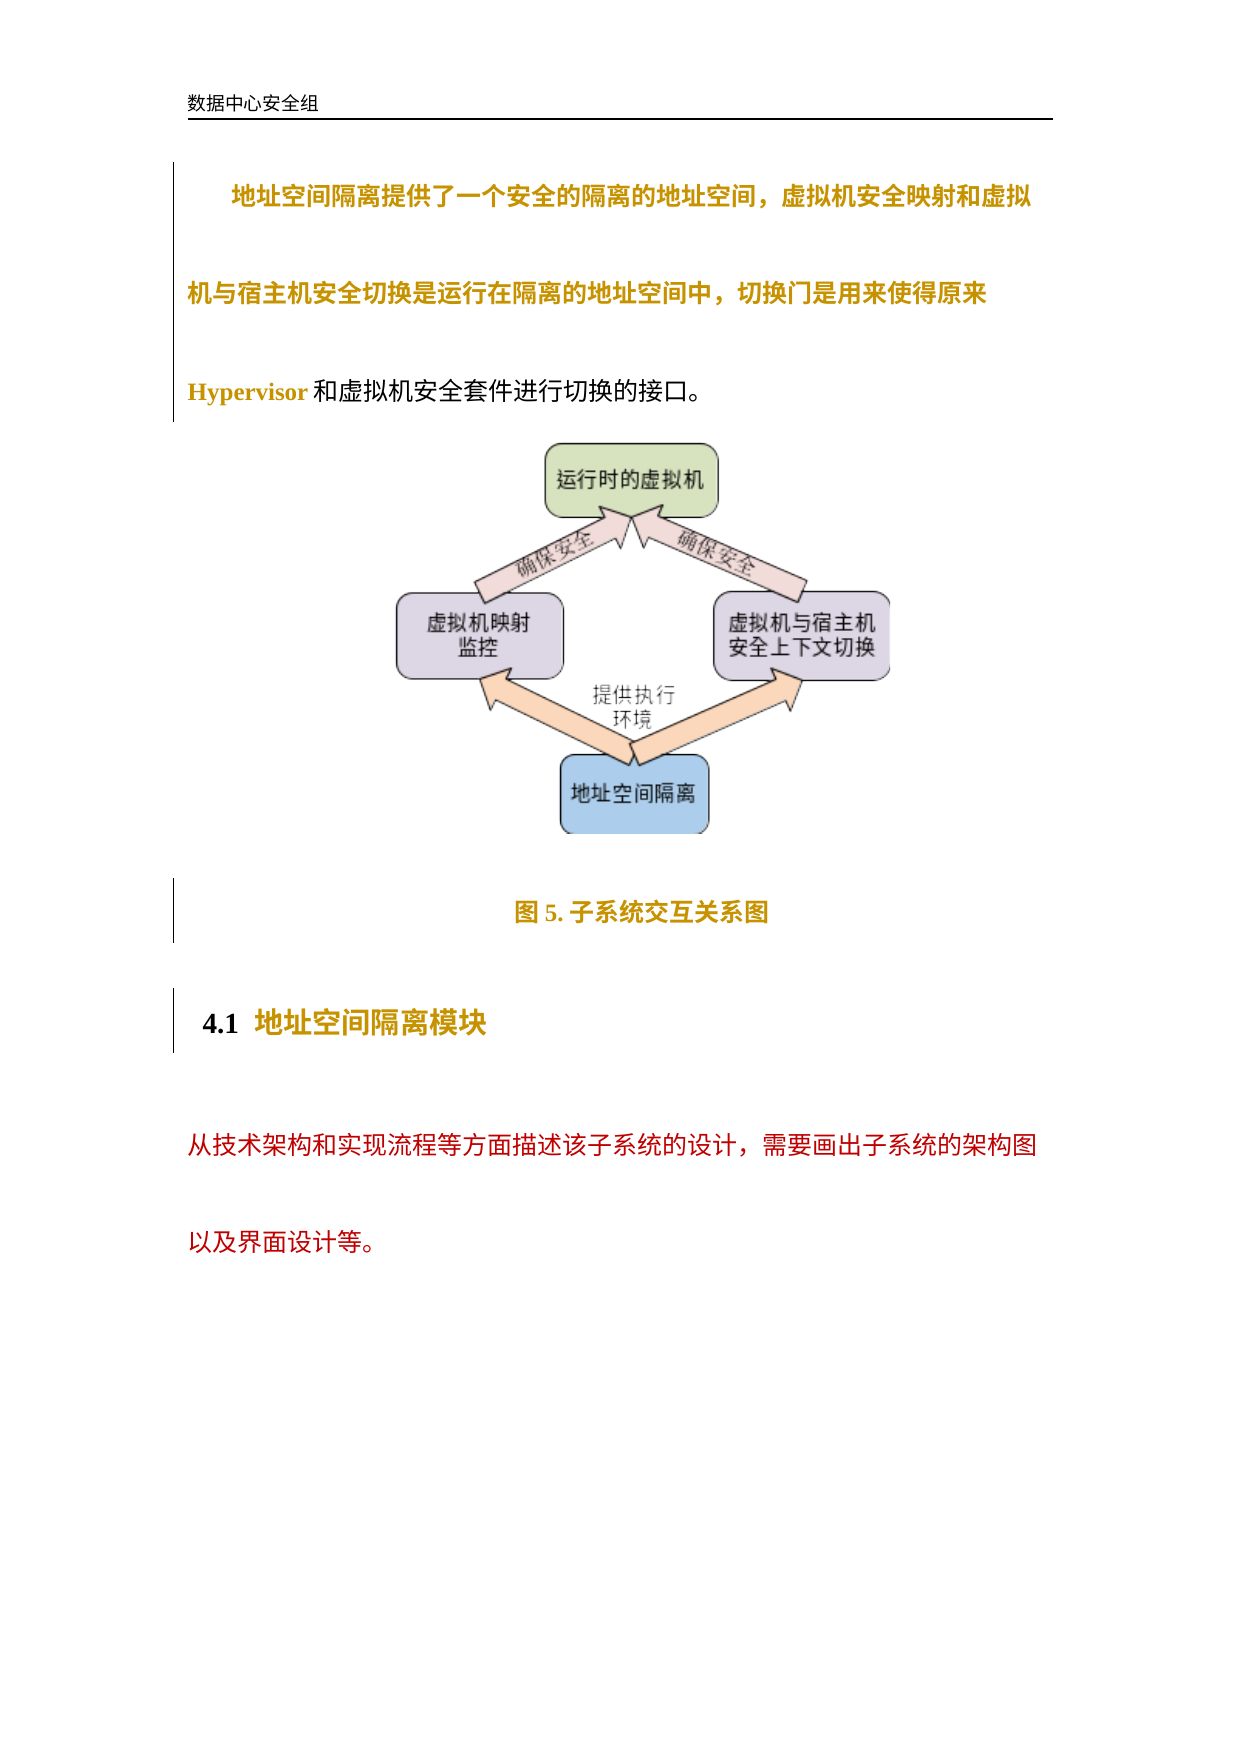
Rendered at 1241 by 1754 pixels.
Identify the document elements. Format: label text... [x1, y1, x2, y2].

subtitle 地址空间隔离模块 [202, 988, 1053, 1053]
text 图5. 子系统交互关系图 [187, 878, 1053, 943]
text 地址空间隔离提供了一个安全的隔离的地址空间，虚拟机安全映射和虚拟机与宿主机安全切换是运行在隔离的地址空间中，切换门是用来使得原来Hypervisor和虚拟机安全套件进行切换的接口。 [187, 162, 1053, 422]
text 从技术架构和实现流程等方面描述该子系统的设计，需要画出子系统的架构图以及界面设计等。 [187, 1111, 1053, 1273]
